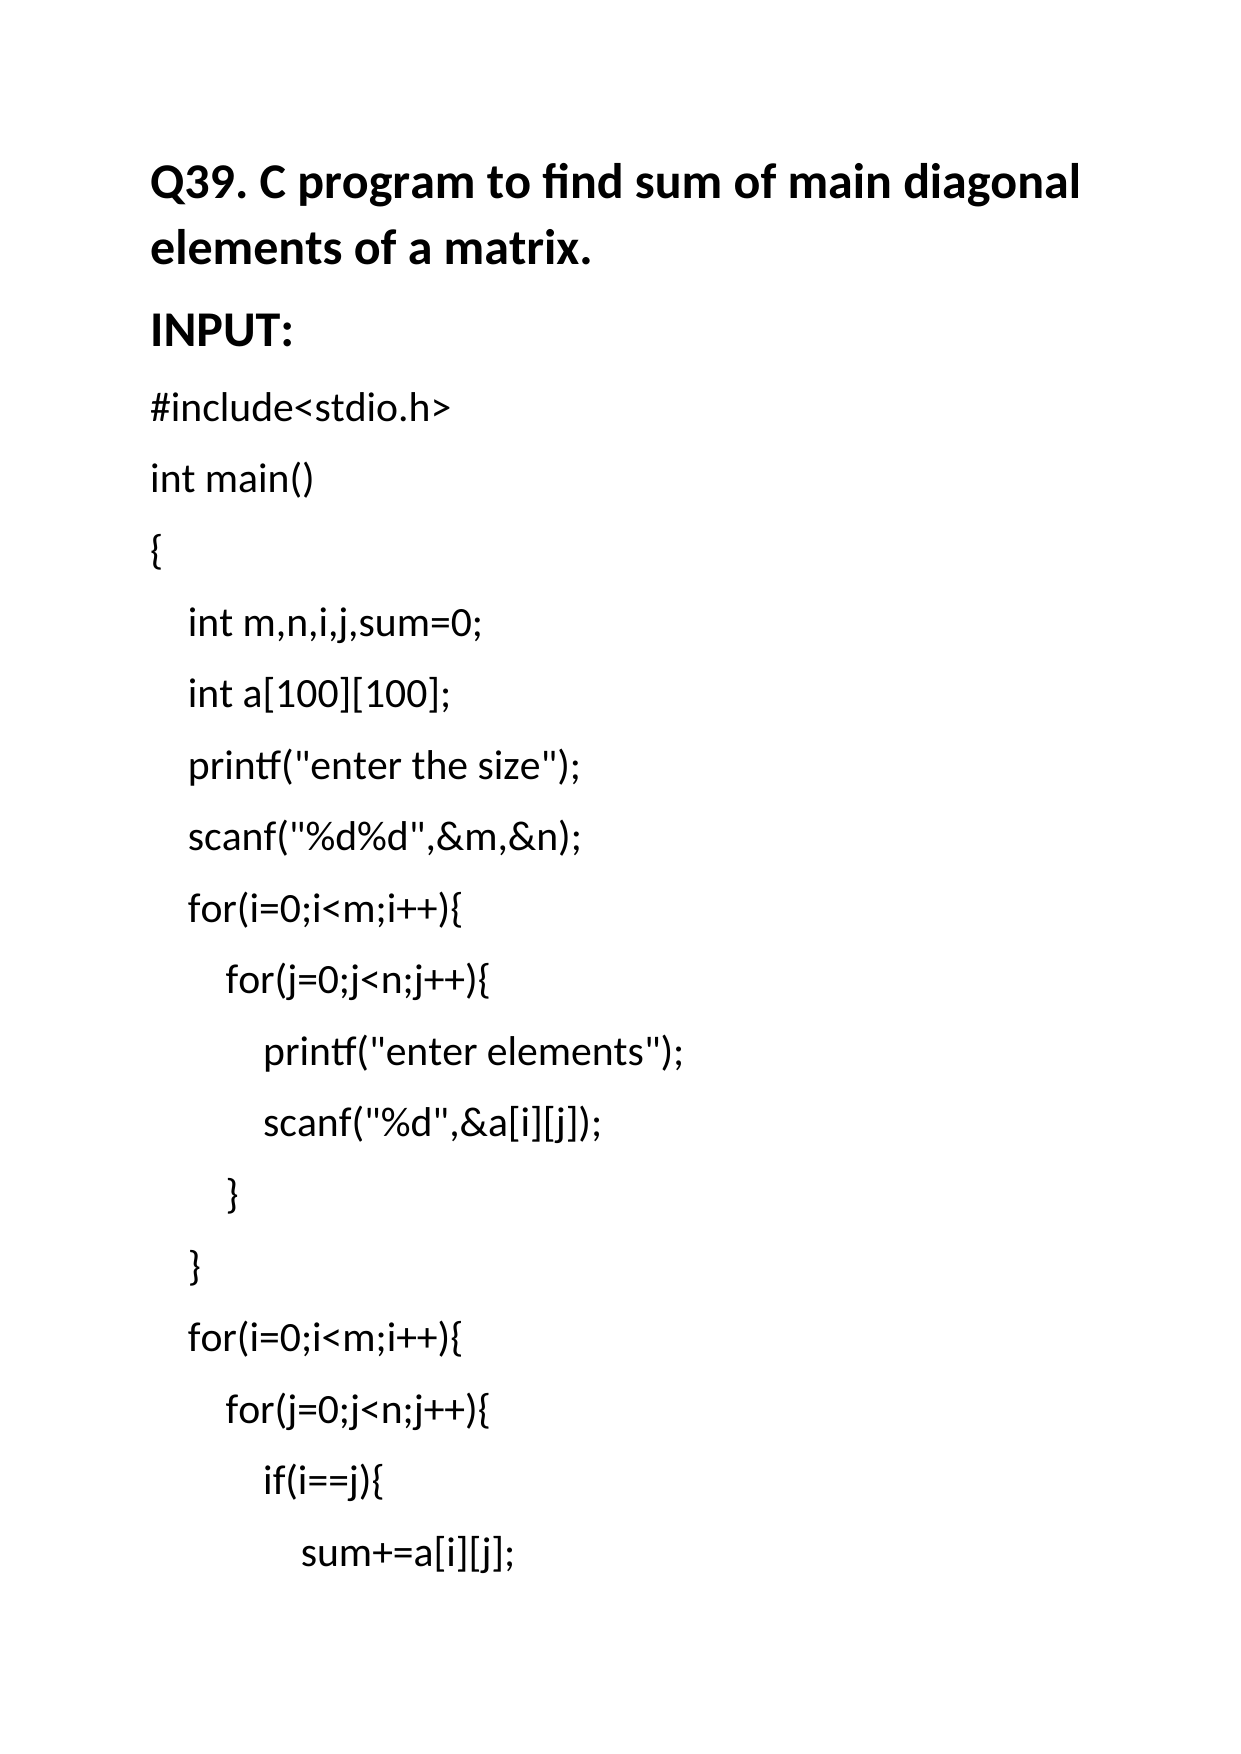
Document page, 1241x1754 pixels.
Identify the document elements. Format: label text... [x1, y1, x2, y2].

text int main() [150, 452, 1090, 503]
text printf("enter the size"); [150, 739, 1090, 789]
text INPUT: [150, 298, 1090, 359]
text scanf("%d",&a[i][j]); [150, 1096, 1090, 1147]
text for(j=0;j<n;j++){ [150, 953, 1090, 1004]
text sum+=a[i][j]; [150, 1526, 1090, 1577]
text Q39. C program to find sum of main diagonal elements of a matrix. [150, 150, 1090, 277]
text if(i==j){ [150, 1454, 1090, 1505]
text for(j=0;j<n;j++){ [150, 1383, 1090, 1433]
text int m,n,i,j,sum=0; [150, 596, 1090, 646]
text { [150, 524, 1090, 575]
text scanf("%d%d",&m,&n); [150, 810, 1090, 861]
text printf("enter elements"); [150, 1025, 1090, 1076]
text for(i=0;i<m;i++){ [150, 882, 1090, 933]
text } [150, 1239, 1090, 1290]
text int a[100][100]; [150, 667, 1090, 718]
text for(i=0;i<m;i++){ [150, 1311, 1090, 1362]
text #include<stdio.h> [150, 381, 1090, 432]
text } [150, 1168, 1090, 1219]
